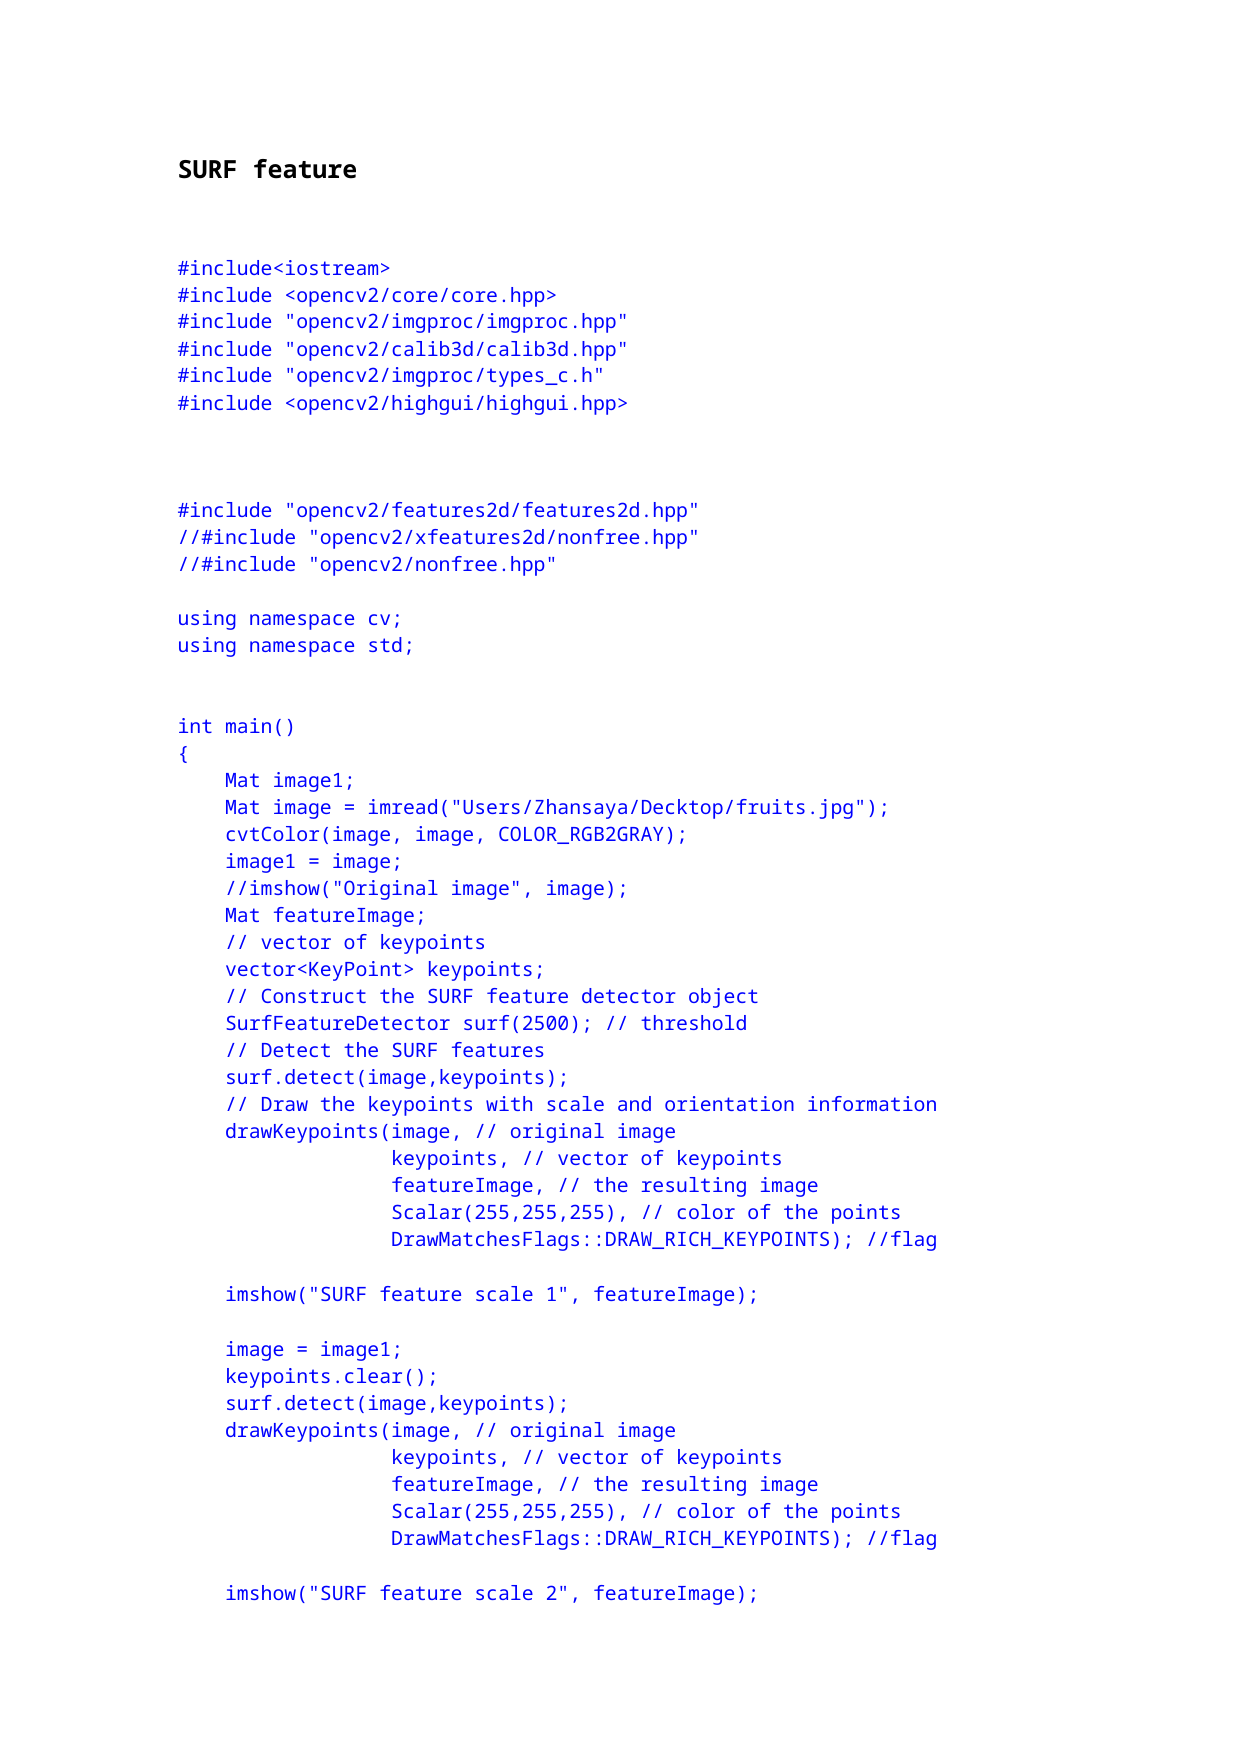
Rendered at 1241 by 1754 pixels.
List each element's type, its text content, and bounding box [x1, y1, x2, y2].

text Mat image = imread("Users/Zhansaya/Decktop/fruits.jpg"); [177, 793, 1152, 820]
text imshow("SURF feature scale 1", featureImage); [177, 1280, 1152, 1307]
text #include "opencv2/features2d/features2d.hpp" [177, 497, 1152, 524]
text #include "opencv2/imgproc/types_c.h" [177, 362, 1152, 389]
text DrawMatchesFlags::DRAW_RICH_KEYPOINTS); //flag [177, 1225, 1152, 1252]
text image = image1; [177, 1335, 1152, 1362]
text keypoints, // vector of keypoints [177, 1443, 1152, 1470]
text // Detect the SURF features [177, 1036, 1152, 1063]
text Scalar(255,255,255), // color of the points [177, 1497, 1152, 1524]
text //#include "opencv2/nonfree.hpp" [177, 551, 1152, 578]
text { [177, 739, 1152, 766]
text vector<KeyPoint> keypoints; [177, 955, 1152, 982]
text // Construct the SURF feature detector object [177, 982, 1152, 1009]
text #include "opencv2/calib3d/calib3d.hpp" [177, 335, 1152, 362]
text keypoints.clear(); [177, 1362, 1152, 1389]
text Mat image1; [177, 766, 1152, 793]
text using namespace std; [177, 632, 1152, 658]
text SURF feature [177, 152, 1152, 186]
text surf.detect(image,keypoints); [177, 1063, 1152, 1090]
text DrawMatchesFlags::DRAW_RICH_KEYPOINTS); //flag [177, 1524, 1152, 1551]
text cvtColor(image, image, COLOR_RGB2GRAY); [177, 820, 1152, 847]
text #include <opencv2/highgui/highgui.hpp> [177, 389, 1152, 416]
text #include<iostream> [177, 254, 1152, 281]
text int main() [177, 712, 1152, 739]
text Mat featureImage; [177, 901, 1152, 928]
text drawKeypoints(image, // original image [177, 1416, 1152, 1443]
text featureImage, // the resulting image [177, 1470, 1152, 1497]
text #include "opencv2/imgproc/imgproc.hpp" [177, 308, 1152, 335]
text image1 = image; [177, 847, 1152, 874]
text using namespace cv; [177, 604, 1152, 632]
text #include <opencv2/core/core.hpp> [177, 281, 1152, 308]
text // Draw the keypoints with scale and orientation information [177, 1090, 1152, 1117]
text // vector of keypoints [177, 928, 1152, 955]
text drawKeypoints(image, // original image [177, 1117, 1152, 1144]
text featureImage, // the resulting image [177, 1171, 1152, 1198]
text Scalar(255,255,255), // color of the points [177, 1198, 1152, 1225]
text //imshow("Original image", image); [177, 874, 1152, 901]
text //#include "opencv2/xfeatures2d/nonfree.hpp" [177, 524, 1152, 551]
text keypoints, // vector of keypoints [177, 1144, 1152, 1171]
text imshow("SURF feature scale 2", featureImage); [177, 1579, 1152, 1606]
text surf.detect(image,keypoints); [177, 1389, 1152, 1416]
text SurfFeatureDetector surf(2500); // threshold [177, 1009, 1152, 1036]
